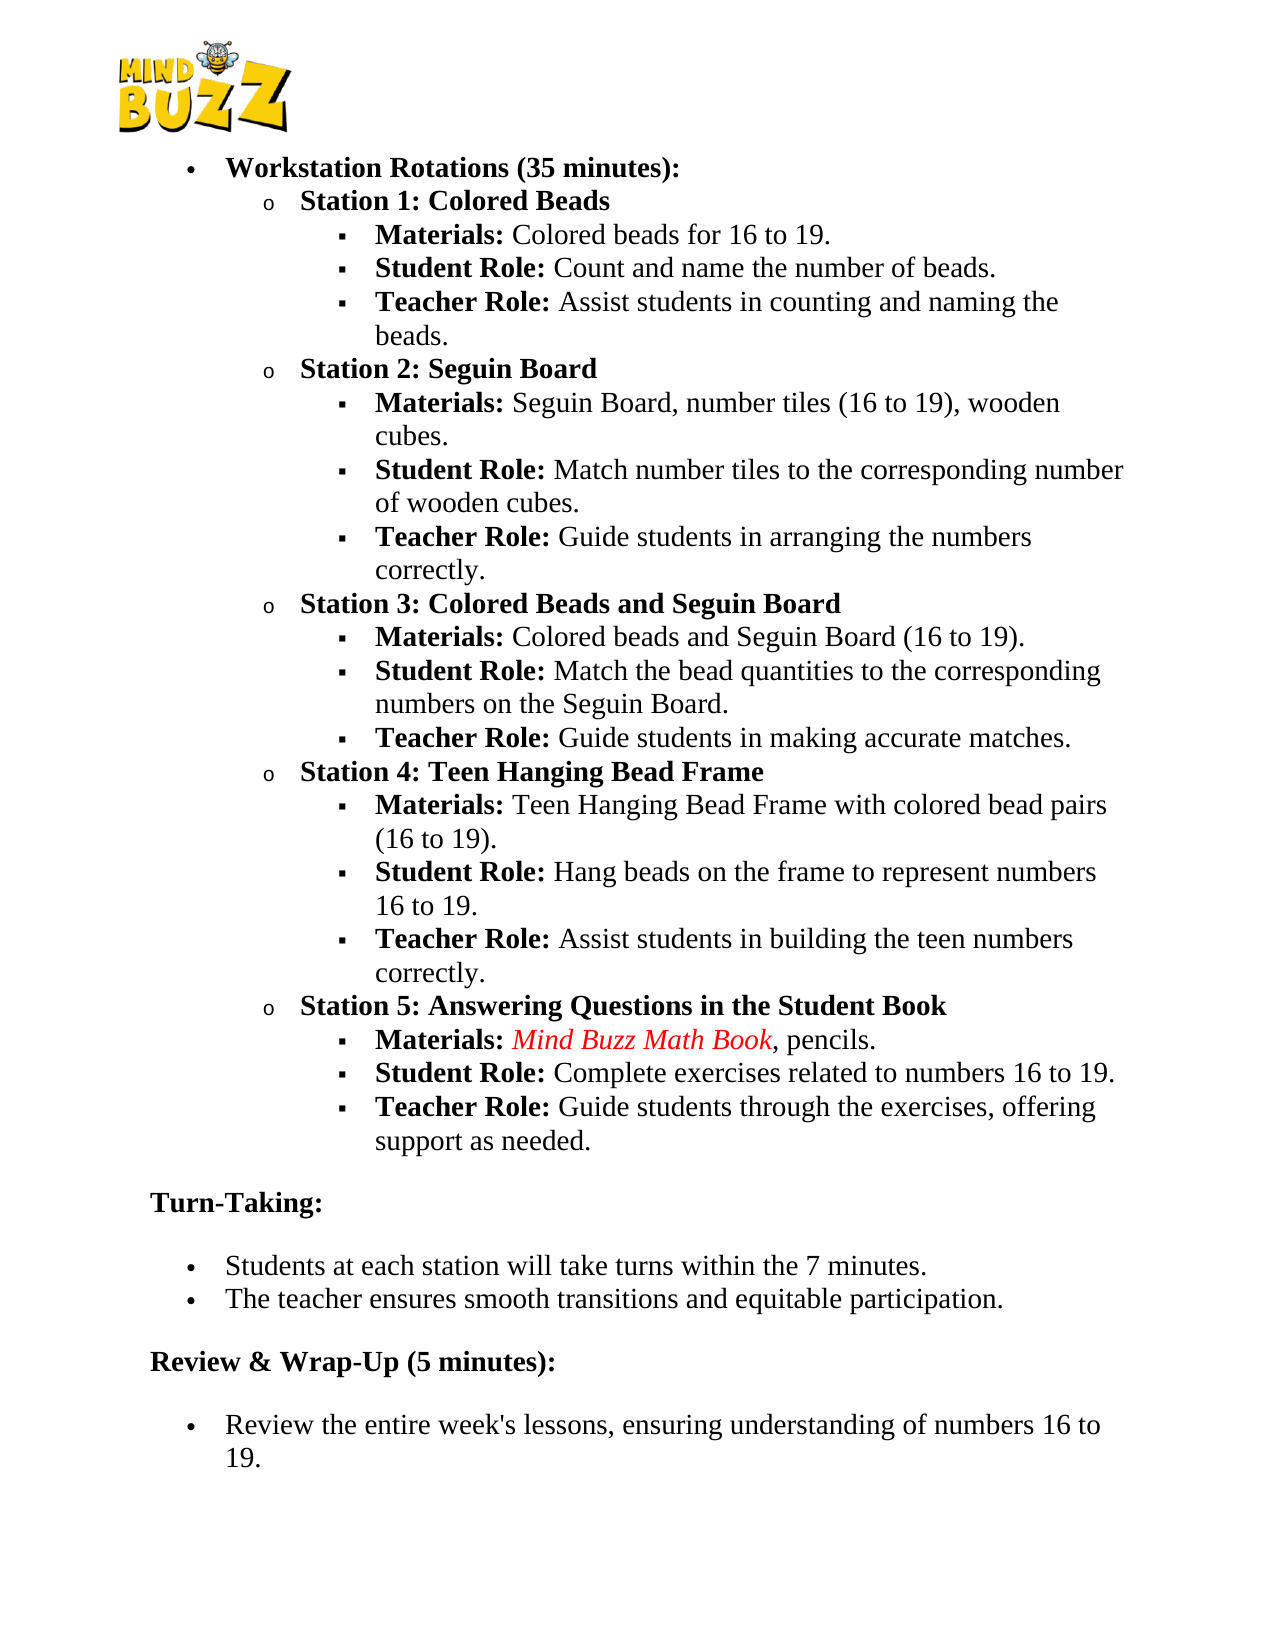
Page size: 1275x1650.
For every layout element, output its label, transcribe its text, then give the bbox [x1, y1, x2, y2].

list Station 2: Seguin Board [262, 351, 1125, 385]
list Station 3: Colored Beads and Seguin Board [262, 586, 1125, 619]
list Teacher Role: Guide students in making accurate matches. [337, 720, 1125, 754]
list Station 5: Answering Questions in the Student Book [262, 988, 1125, 1022]
list Student Role: Match number tiles to the corresponding number of wooden cubes. [337, 452, 1125, 519]
list Workstation Rotations (35 minutes): [187, 150, 1125, 183]
list Station 1: Colored Beads [262, 183, 1125, 217]
list Student Role: Match the bead quantities to the corresponding numbers on the Seguin Board. [337, 653, 1125, 720]
list Materials: Seguin Board, number tiles (16 to 19), wooden cubes. [337, 385, 1125, 452]
list Materials: Colored beads and Seguin Board (16 to 19). [337, 619, 1125, 653]
picture [102, 31, 311, 146]
list Teacher Role: Assist students in counting and naming the beads. [337, 284, 1125, 351]
list Materials: Mind Buzz Math Book, pencils. [337, 1022, 1125, 1056]
list Review the entire week's lessons, ensuring understanding of numbers 16 to 19. [187, 1407, 1125, 1474]
list Teacher Role: Guide students through the exercises, offering support as needed. [337, 1089, 1125, 1156]
list Student Role: Complete exercises related to numbers 16 to 19. [337, 1056, 1125, 1089]
text Turn-Taking: [150, 1185, 1125, 1219]
list Materials: Teen Hanging Bead Frame with colored bead pairs (16 to 19). [337, 787, 1125, 854]
list Student Role: Hang beads on the frame to represent numbers 16 to 19. [337, 854, 1125, 921]
list Station 4: Teen Hanging Bead Frame [262, 754, 1125, 787]
list Teacher Role: Guide students in arranging the numbers correctly. [337, 519, 1125, 586]
list The teacher ensures smooth transitions and equitable participation. [187, 1282, 1125, 1315]
text Review & Wrap-Up (5 minutes): [150, 1344, 1125, 1378]
list Students at each station will take turns within the 7 minutes. [187, 1248, 1125, 1282]
list Materials: Colored beads for 16 to 19. [337, 217, 1125, 251]
list Teacher Role: Assist students in building the teen numbers correctly. [337, 921, 1125, 988]
list Student Role: Count and name the number of beads. [337, 251, 1125, 284]
